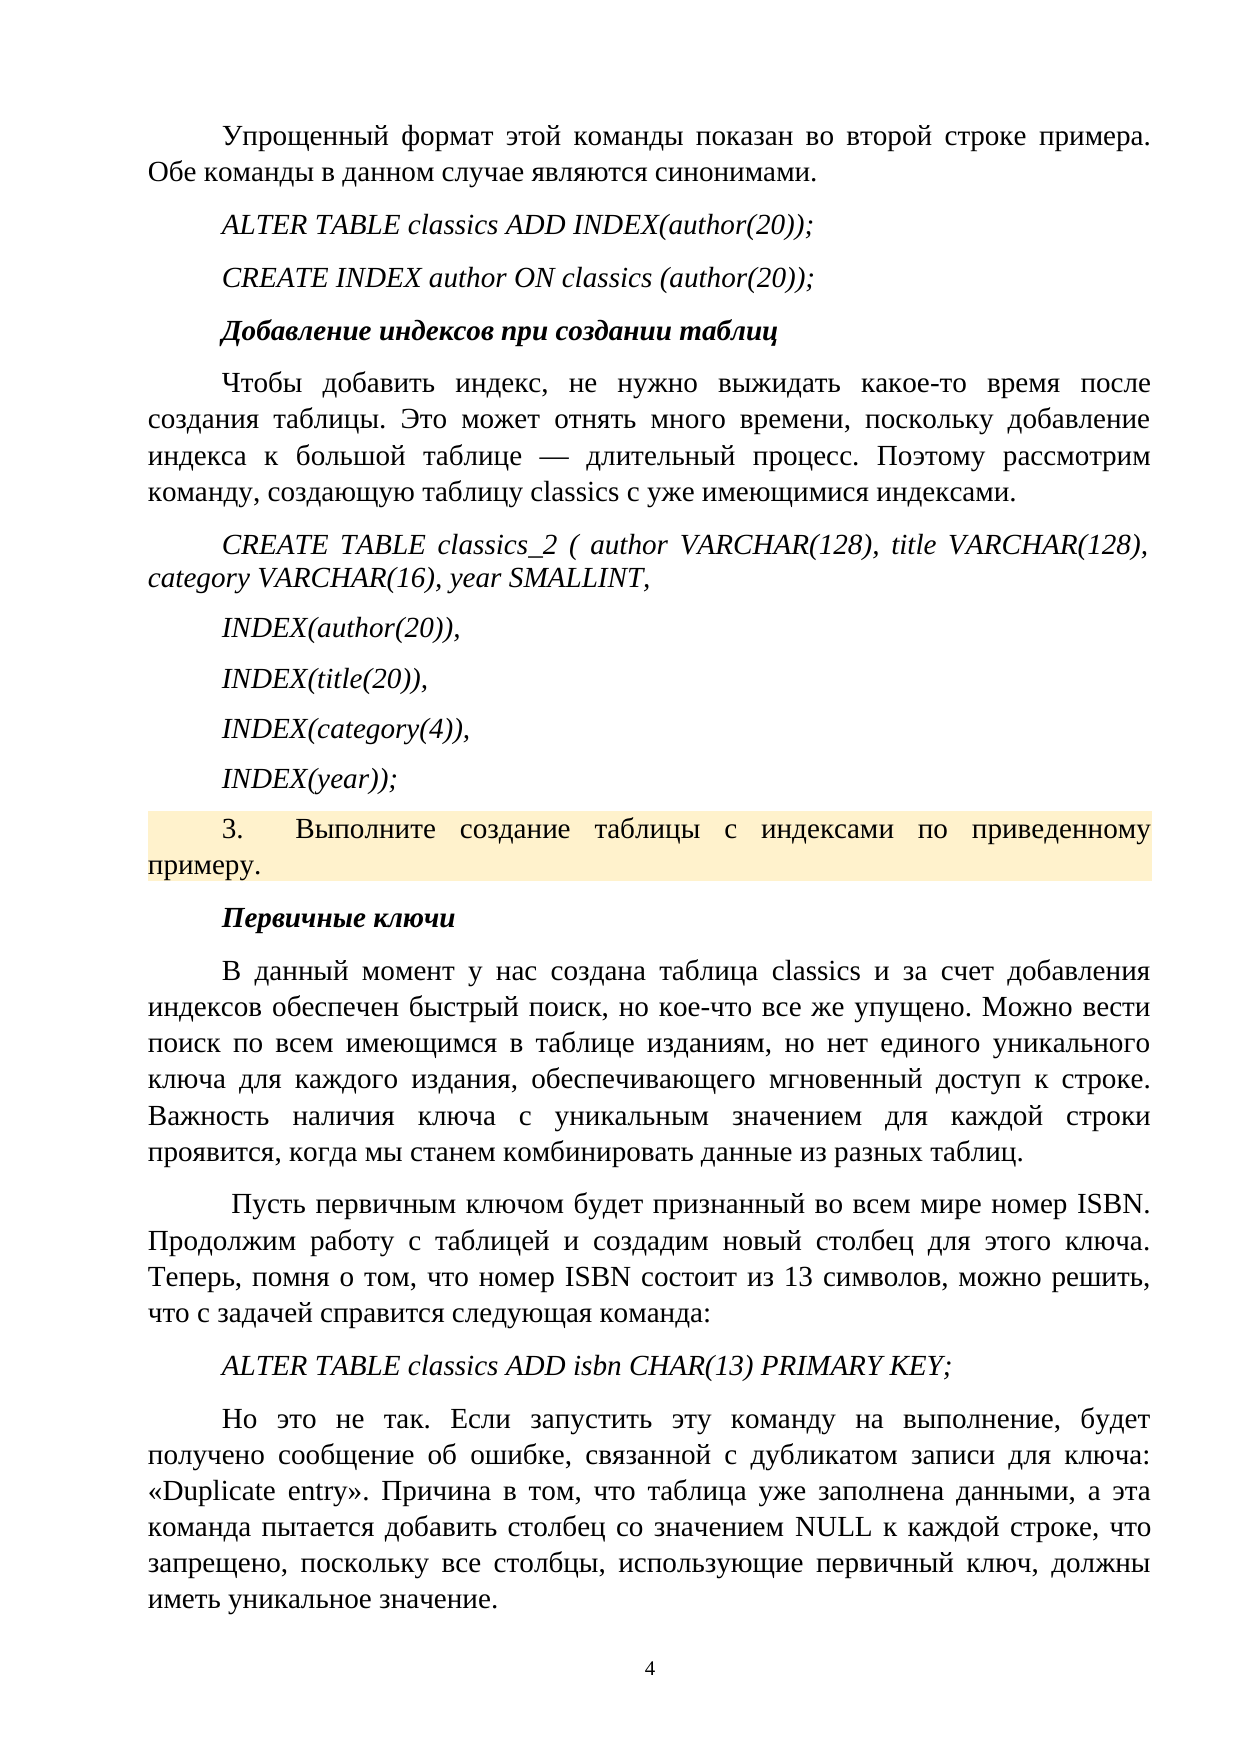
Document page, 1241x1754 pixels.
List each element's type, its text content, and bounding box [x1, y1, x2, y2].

text Пусть первичным ключом будет признанный во всем мире номер ISBN. Продолжим работу с таблицей и создадим новый столбец для этого ключа. Теперь, помня о том, что номер ISBN состоит из 13 символов, можно решить, что с задачей справится следующая команда: [148, 1187, 1152, 1329]
text Добавление индексов при создании таблиц [148, 313, 1152, 346]
list Выполните создание таблицы с индексами по приведенному примеру. [148, 811, 1152, 881]
text В данный момент у нас создана таблица classics и за счет добавления индексов обеспечен быстрый поиск, но кое-что все же упущено. Можно вести поиск по всем имеющимся в таблице изданиям, но нет единого уникального ключа для каждого издания, обеспечивающего мгновенный доступ к строке. Важность наличия ключа с уникальным значением для каждой строки проявится, когда мы станем комбинировать данные из разных таблиц. [148, 953, 1152, 1167]
text Но это не так. Если запустить эту команду на выполнение, будет получено сообщение об ошибке, связанной с дубликатом записи для ключа: «Duplicate entry». Причина в том, что таблица уже заполнена данными, а эта команда пытается добавить столбец со значением NULL к каждой строке, что запрещено, поскольку все столбцы, использующие первичный ключ, должны иметь уникальное значение. [148, 1401, 1152, 1615]
text INDEX(author(20)), [148, 611, 1152, 644]
text Первичные ключи [148, 900, 1152, 934]
text INDEX(title(20)), [148, 661, 1152, 694]
text Чтобы добавить индекс, не нужно выжидать какое-то время после создания таблицы. Это может отнять много времени, поскольку добавление индекса к большой таблице — длительный процесс. Поэтому рассмотрим команду, создающую таблицу classics с уже имеющимися индексами. [148, 366, 1152, 507]
text INDEX(category(4)), [148, 711, 1152, 744]
text CREATE INDEX author ON classics (author(20)); [148, 260, 1152, 293]
text CREATE TABLE classics_2 ( author VARCHAR(128), title VARCHAR(128), category VARCHAR(16), year SMALLINT, [148, 527, 1152, 594]
text ALTER TABLE classics ADD INDEX(author(20)); [148, 207, 1152, 241]
text Упрощенный формат этой команды показан во второй строке примера. Обе команды в данном случае являются синонимами. [148, 118, 1152, 188]
text INDEX(year)); [148, 761, 1152, 795]
text ALTER TABLE classics ADD isbn CHAR(13) PRIMARY KEY; [148, 1348, 1152, 1381]
